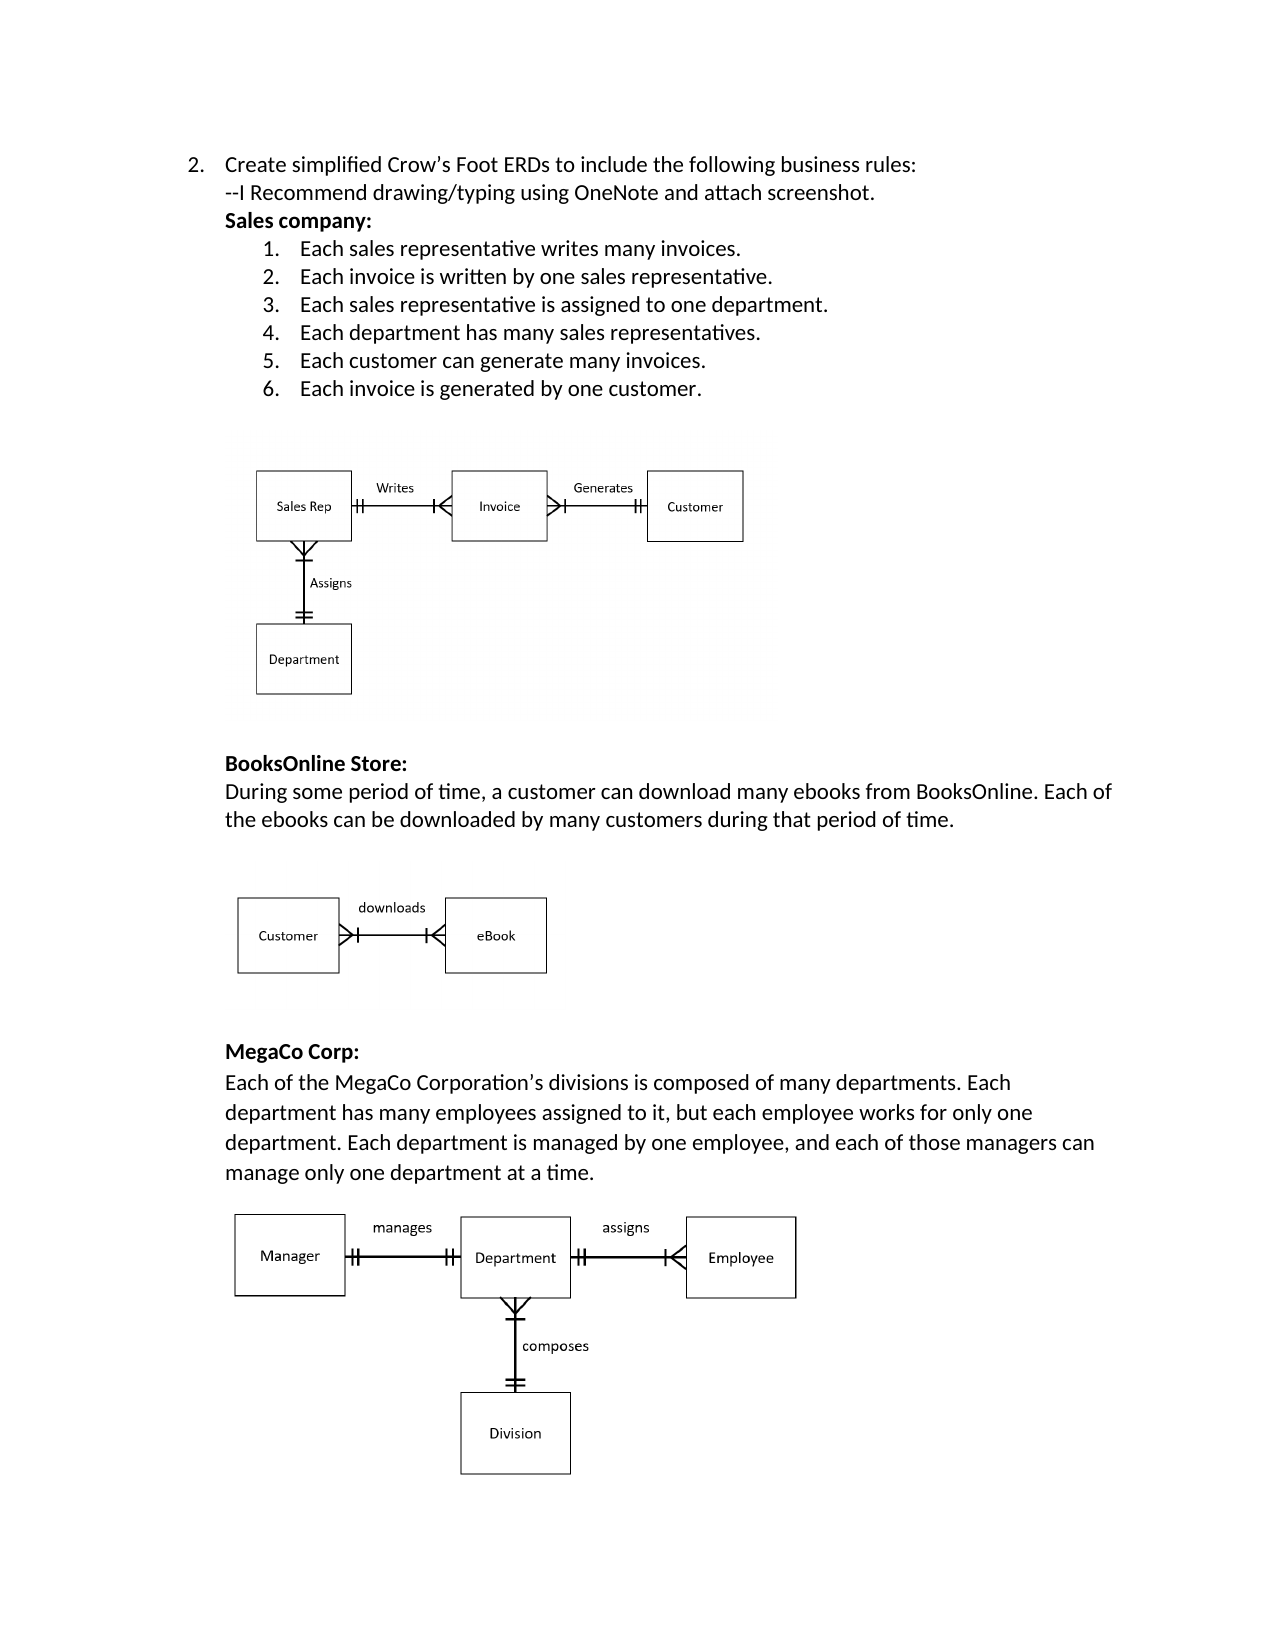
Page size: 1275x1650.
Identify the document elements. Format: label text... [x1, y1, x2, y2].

list Each of the MegaCo Corporation’s divisions is composed of many departments. Each department has many employees assigned to it, but each employee works for only one department. Each department is managed by one employee, and each of those managers can manage only one department at a time. [225, 1068, 1125, 1186]
picture [225, 430, 779, 721]
list Each customer can generate many invoices. [262, 346, 1125, 374]
list Sales company: [225, 206, 1125, 234]
list Each sales representative writes many invoices. [262, 234, 1125, 262]
list MegaCo Corp: [225, 1037, 1125, 1065]
text During some period of time, a customer can download many ebooks from BooksOnline. Each of the ebooks can be downloaded by many customers during that period of time. [225, 777, 1125, 833]
picture [225, 1188, 811, 1495]
picture [225, 861, 566, 1010]
list --I Recommend drawing/typing using OneNote and attach screenshot. [225, 178, 1125, 206]
list Each department has many sales representatives. [262, 318, 1125, 346]
list Each invoice is generated by one customer. [262, 374, 1125, 402]
list Each sales representative is assigned to one department. [262, 290, 1125, 318]
list Each invoice is written by one sales representative. [262, 262, 1125, 290]
list Create simplified Crow’s Foot ERDs to include the following business rules: [187, 150, 1125, 178]
text BooksOnline Store: [225, 749, 1125, 777]
